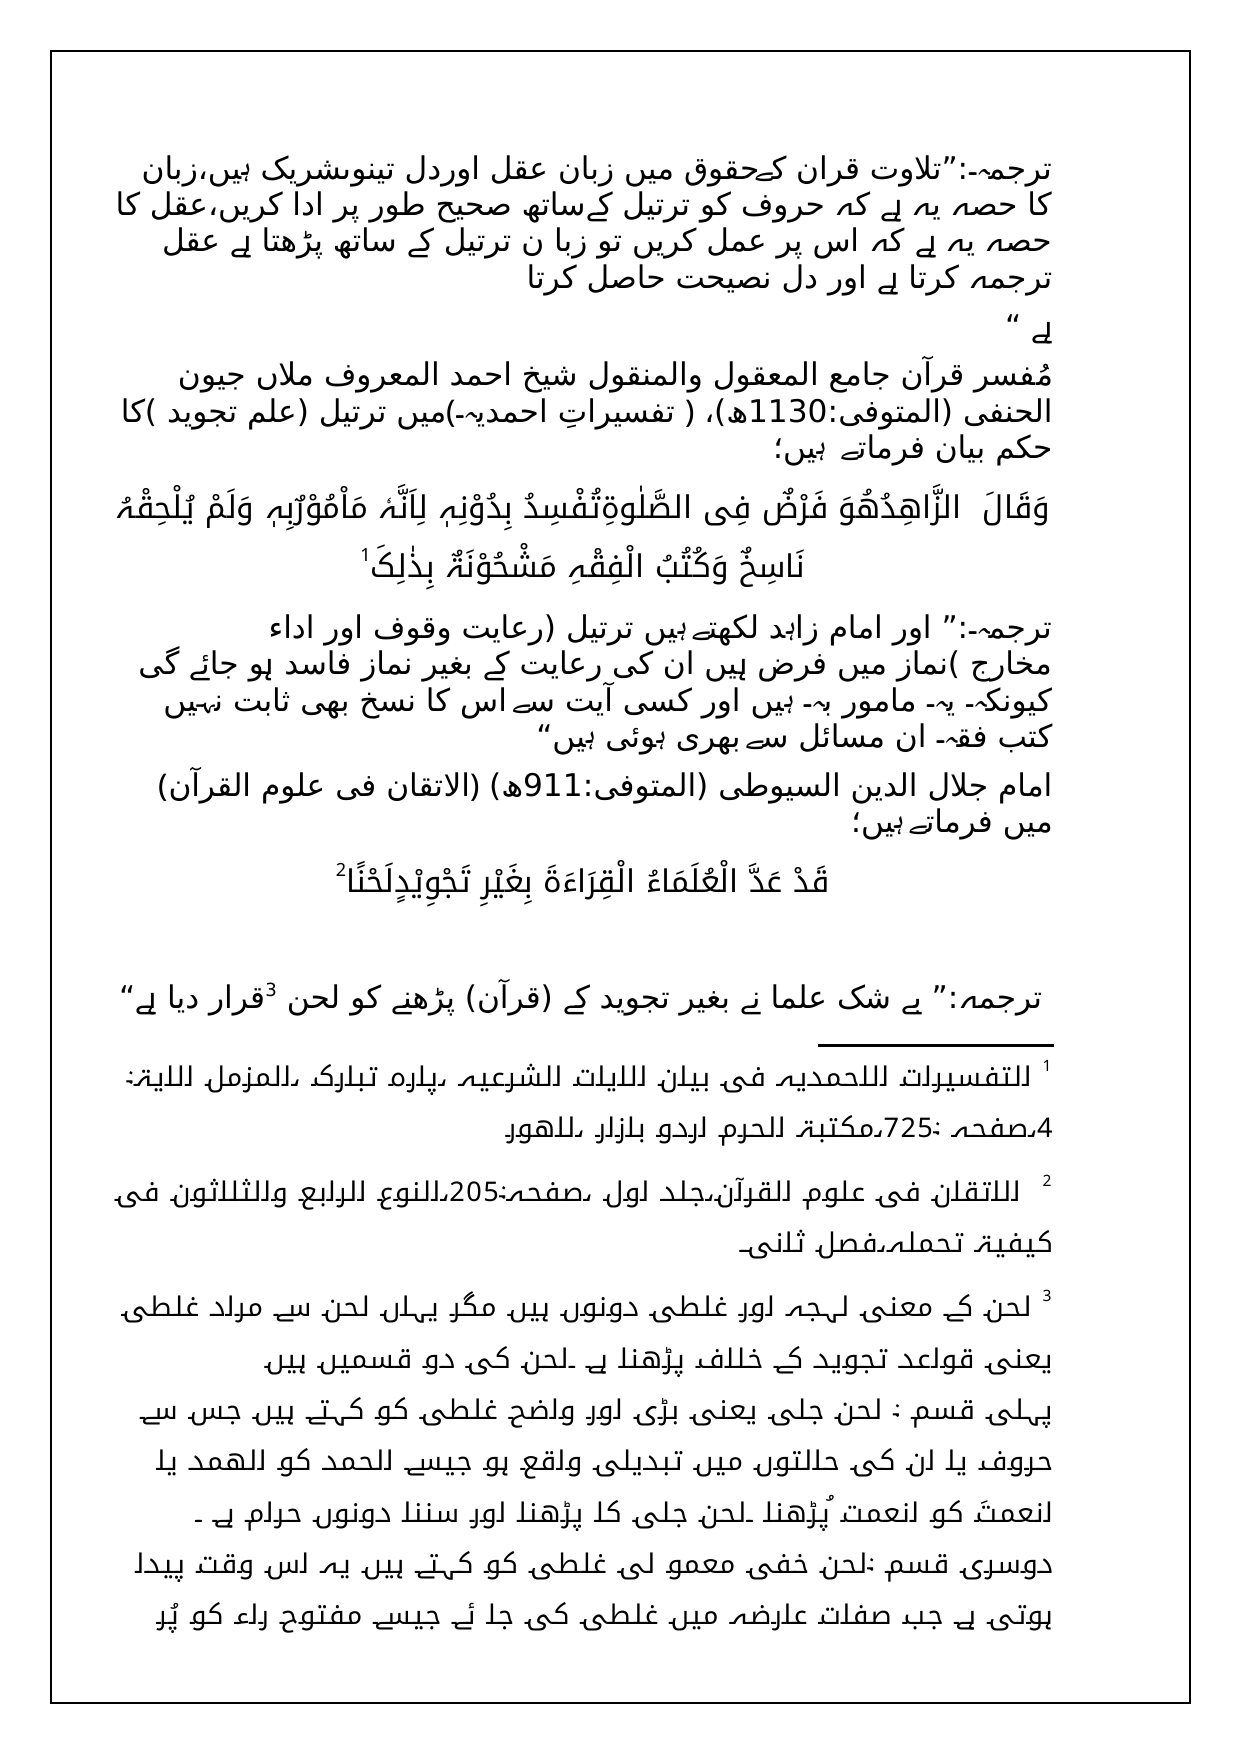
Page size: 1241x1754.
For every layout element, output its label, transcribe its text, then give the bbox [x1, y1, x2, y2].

text ترجمہ:”تلاوت قران کےحقوق میں زبان عقل اوردل تینوںشریک ہیں،زبان کا حصہ یہ ہے کہ حروف کو ترتیل کےساتھ صحیح طور پر ادا کریں،عقل کا حصہ یہ ہے کہ اس پر عمل کریں تو زبا ن ترتیل کے ساتھ پڑھتا ہے عقل ترجمہ کرتا ہے اور دل نصیحت حاصل کرتا [112, 150, 1053, 295]
text ہے “ [112, 308, 1053, 344]
text امام جلال الدین السیوطی (المتوفى:911ھ) ﴿الاتقان فی علوم القرآن﴾ میں فرماتے ہیں؛ [112, 767, 1053, 840]
text ترجمہ:” بے شک علما نے بغیر تجوید کے (قرآن) پڑھنے کو لحن قرار دیا ہے“ [112, 979, 1053, 1016]
text قَدْ عَدَّ الْعُلَمَاءُ الْقِرَاءَةَ بِغَيْرِ تَجْوِيْدٍلَحْنًا [112, 852, 1053, 912]
text وَقَالَ الزَّاھِدُھُوَ فَرْضٌ فِی الصَّلٰوۃِتُفْسِدُ بِدُوْنِہٖ لِاَنَّہٗ مَاْمُوْرٌبِہٖ وَلَمْ یُلْحِقْہُ نَاسِخٌ وَکُتُبُ الْفِقْہِ مَشْحُوْنَۃٌ بِذٰلِکَ [112, 478, 1053, 597]
text ترجمہ:” اور امام زاہد لکھتے ہیں ترتیل (رعایت وقوف اور اداء مخارج )نماز میں فرض ہیں ان کی رعایت کے بغیر نماز فاسد ہو جائے گی کیونکہ یہ مامور بہ ہیں اور کسی آیت سے اس کا نسخ بھی ثابت نہیں کتب فقہ ان مسائل سے بھری ہوئی ہیں“ [112, 609, 1053, 755]
text مُفسر قرآن جامع المعقول والمنقول شیخ احمد المعروف ملاں جیون الحنفی (المتوفی:1130ھ)، ﴿ تفسیراتِ احمدیہ﴾میں ترتیل (علم تجوید )کا حکم بیان فرماتے ہیں؛ [112, 357, 1053, 466]
